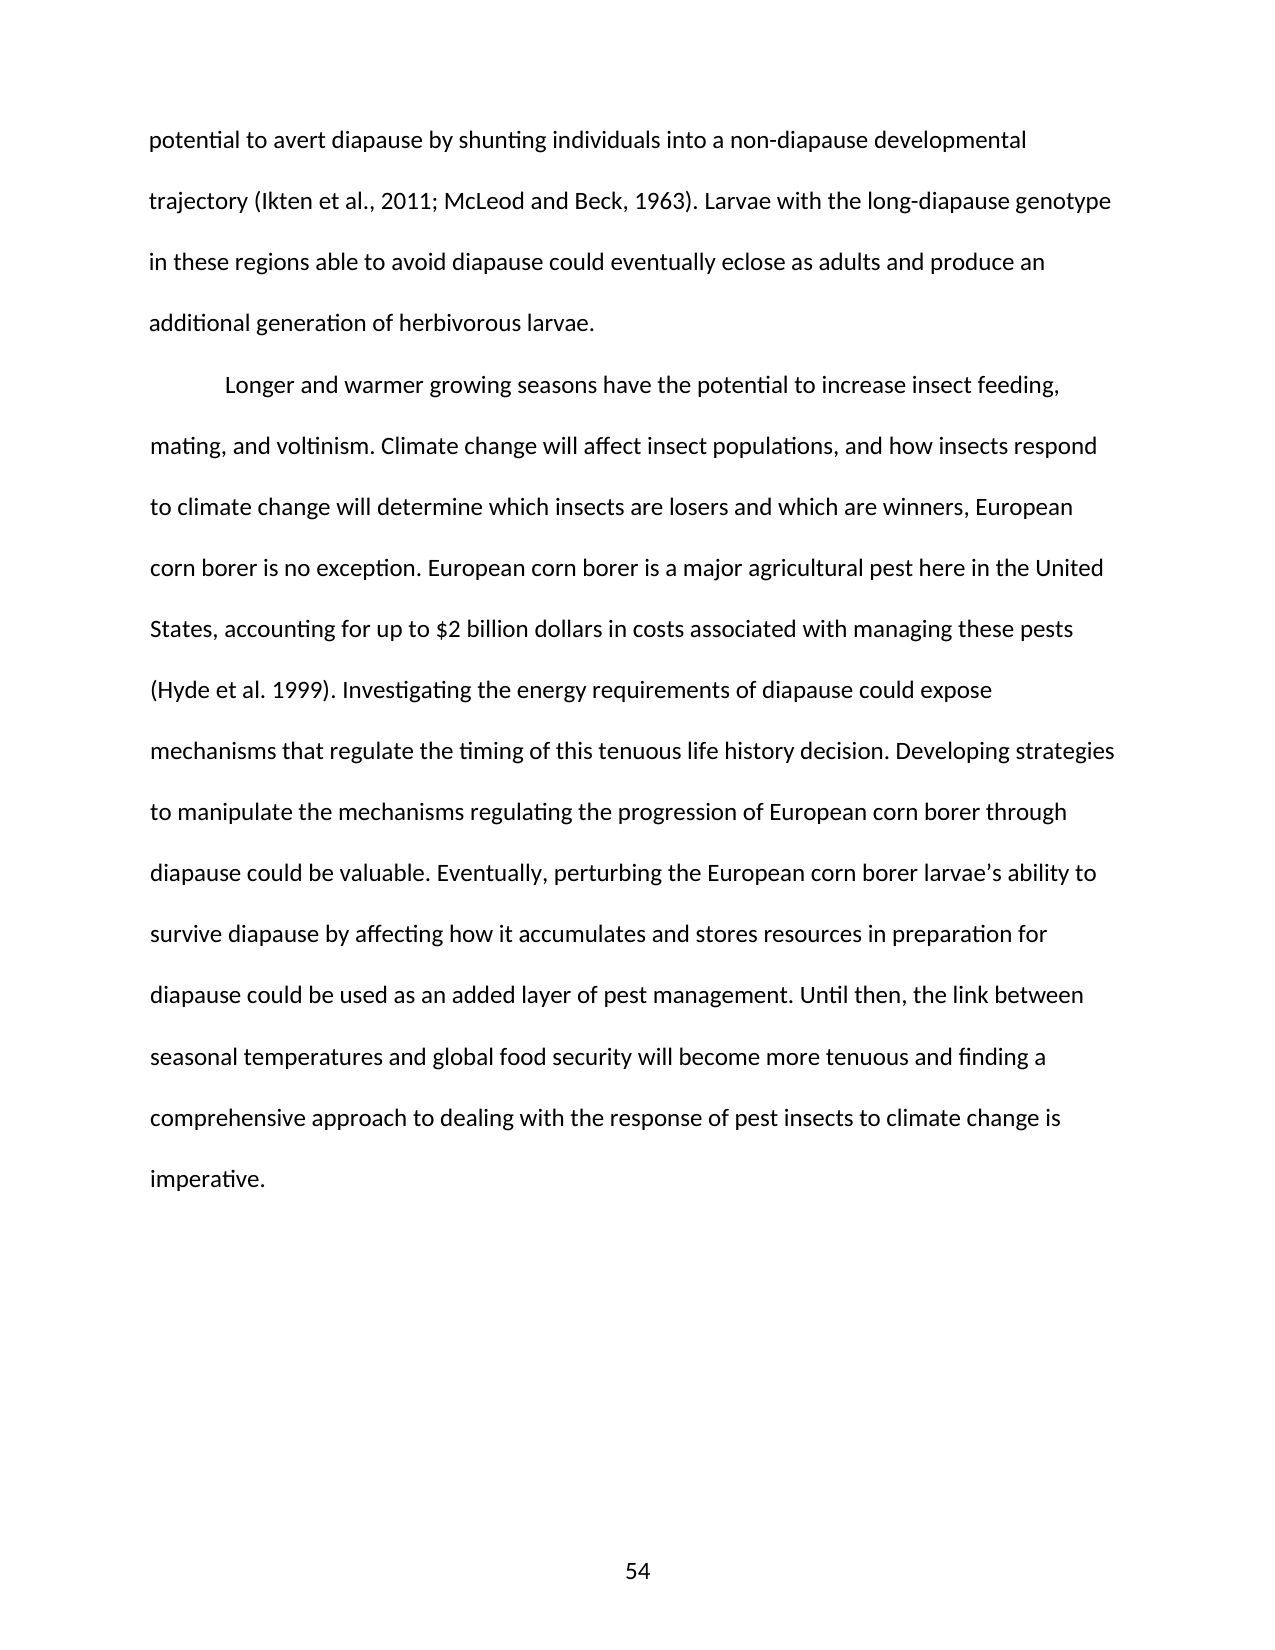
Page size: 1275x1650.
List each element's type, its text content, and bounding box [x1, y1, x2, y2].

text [148, 124, 1124, 338]
text Longer and warmer growing seasons have the potential to increase insect feeding, mating, and voltinism. Climate change will affect insect populations, and how insects respond to climate change will determine which insects are losers and which are winners, European corn borer is no exception. European corn borer is a major agricultural pest here in the United States, accounting for up to $2 billion dollars in costs associated with managing these pests (Hyde et al. 1999). Investigating the energy requirements of diapause could expose mechanisms that regulate the timing of this tenuous life history decision. Developing strategies to manipulate the mechanisms regulating the progression of European corn borer through diapause could be valuable. Eventually, perturbing the European corn borer larvae’s ability to survive diapause by affecting how it accumulates and stores resources in preparation for diapause could be used as an added layer of pest management. Until then, the link between seasonal temperatures and global food security will become more tenuous and finding a comprehensive approach to dealing with the response of pest insects to climate change is imperative. [150, 369, 1124, 1193]
